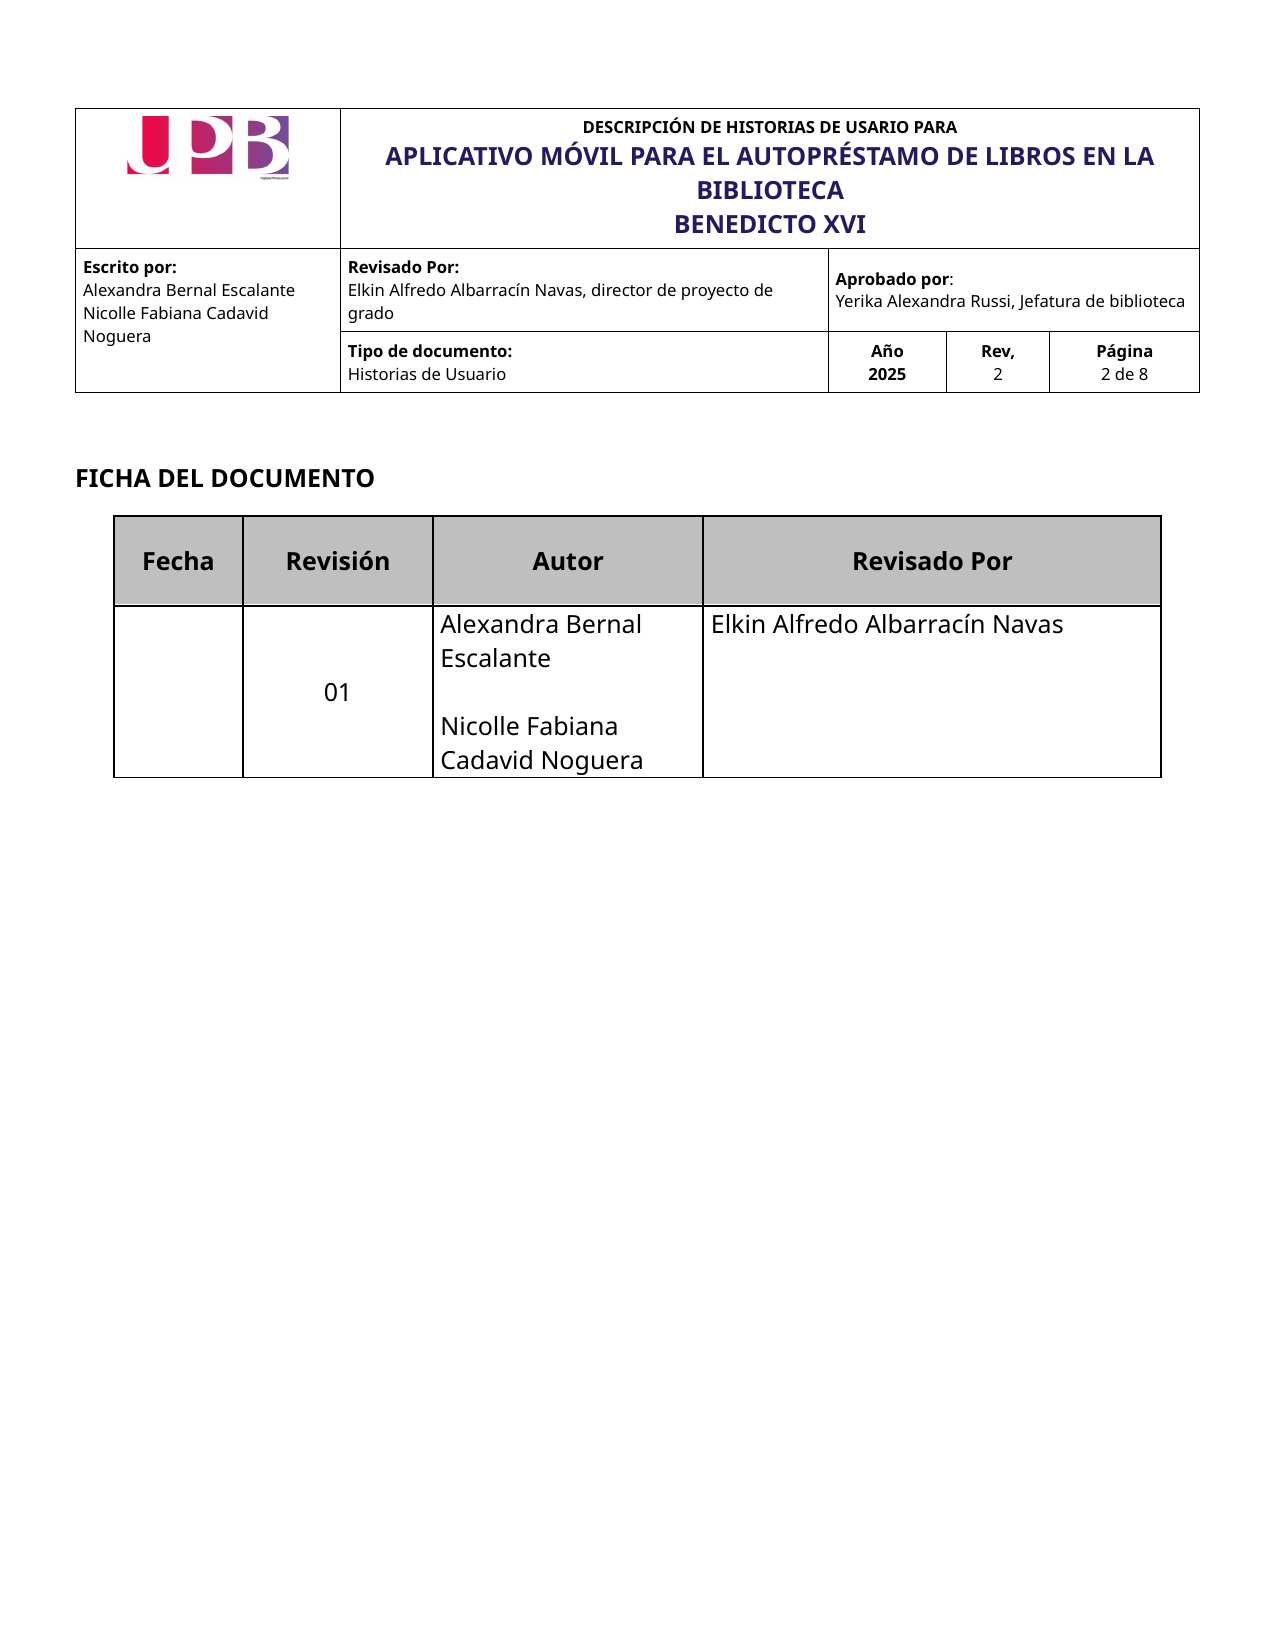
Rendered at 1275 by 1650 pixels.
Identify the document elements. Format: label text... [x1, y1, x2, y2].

table_header Revisión [244, 517, 432, 604]
table_header Revisado Por [704, 517, 1160, 604]
table_header Fecha [115, 517, 242, 604]
table_header Autor [434, 517, 702, 604]
table_cell Elkin Alfredo Albarracín Navas [704, 607, 1160, 777]
table_cell 01 [244, 607, 432, 777]
text FICHA DEL DOCUMENTO [75, 461, 1200, 495]
table_cell Alexandra Bernal Escalante Nicolle Fabiana Cadavid Noguera [434, 607, 702, 777]
picture [127, 116, 289, 180]
table_cell [115, 607, 242, 777]
